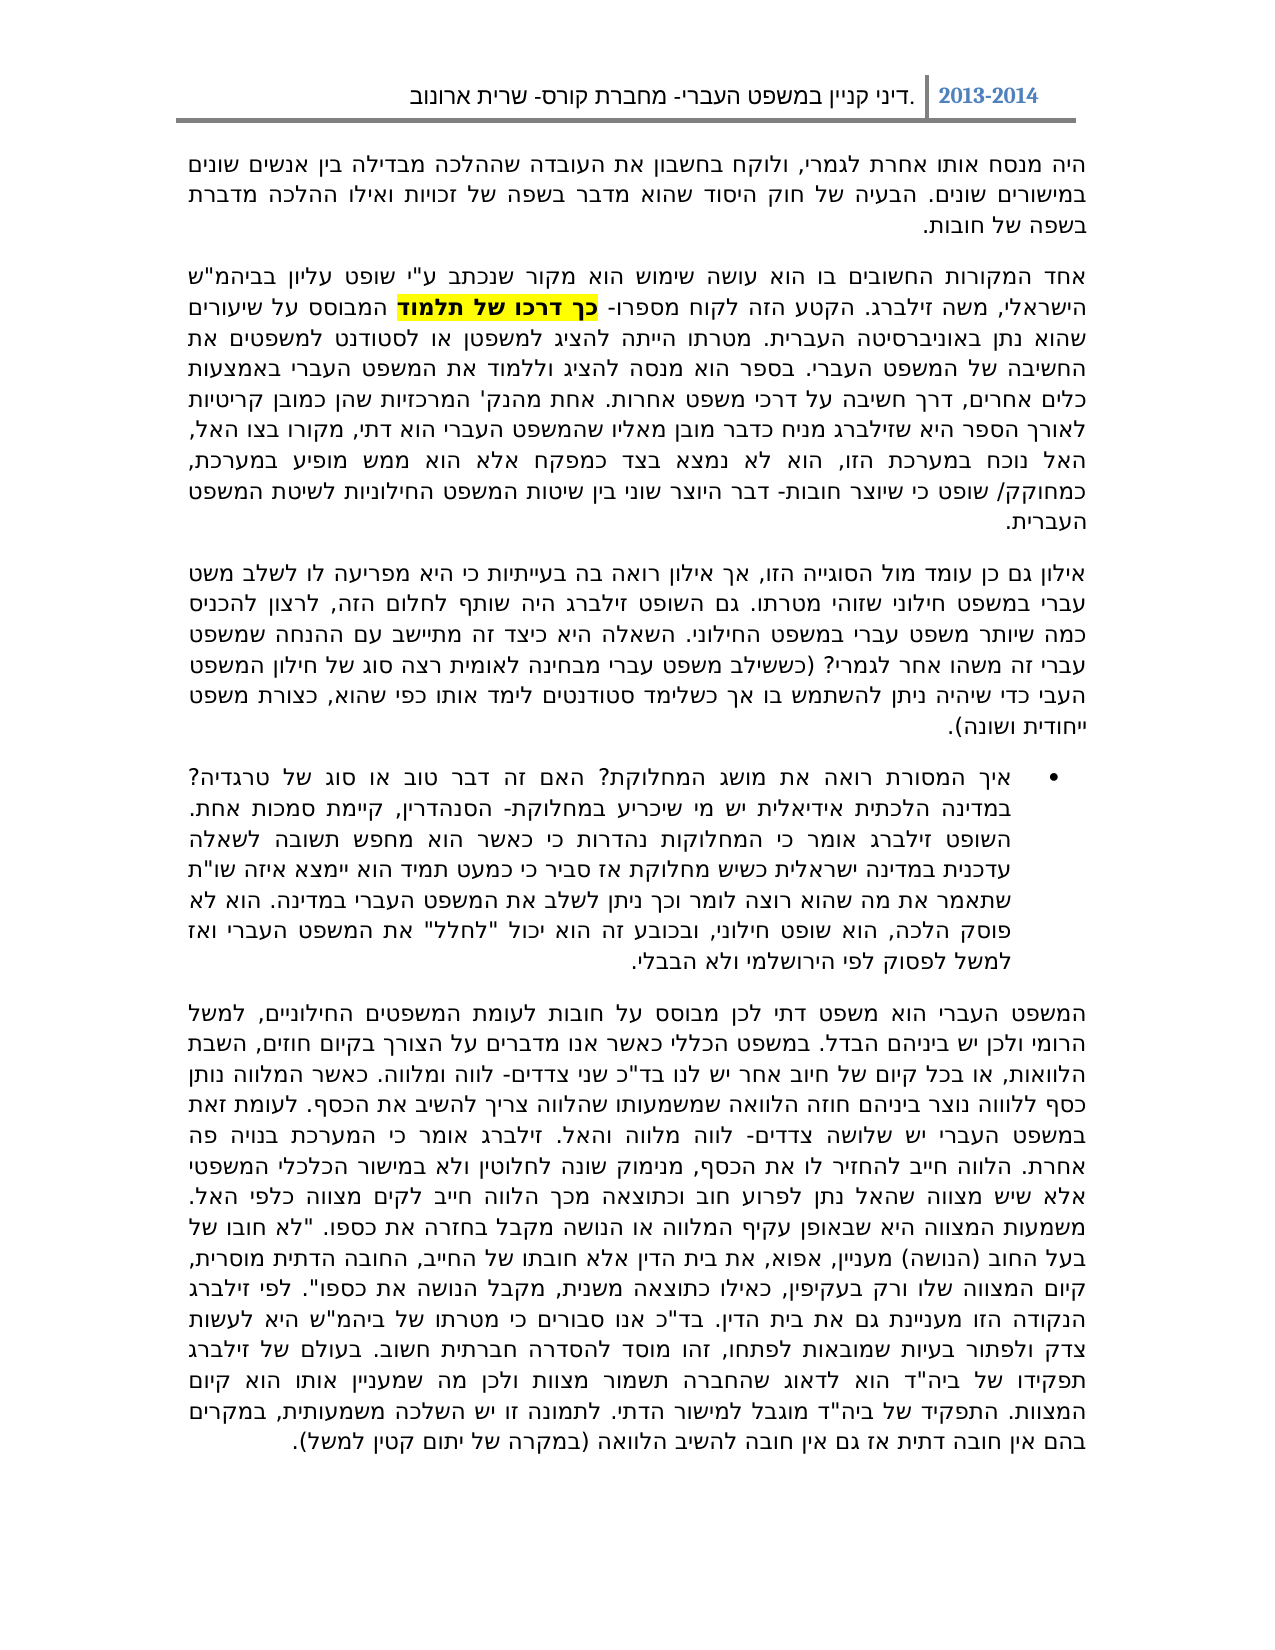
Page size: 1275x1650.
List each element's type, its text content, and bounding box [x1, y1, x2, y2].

text אילון גם כן עומד מול הסוגייה הזו, אך אילון רואה בה בעייתיות כי היא מפריעה לו לשלב משט עברי במשפט חילוני שזוהי מטרתו. גם השופט זילברג היה שותף לחלום הזה, לרצון להכניס כמה שיותר משפט עברי במשפט החילוני. השאלה היא כיצד זה מתיישב עם ההנחה שמשפט עברי זה משהו אחר לגמרי? (כששילב משפט עברי מבחינה לאומית רצה סוג של חילון המשפט העבי כדי שיהיה ניתן להשתמש בו אך כשלימד סטודנטים לימד אותו כפי שהוא, כצורת משפט ייחודית ושונה). [187, 560, 1087, 740]
text המשפט העברי הוא משפט דתי לכן מבוסס על חובות לעומת המשפטים החילוניים, למשל הרומי ולכן יש ביניהם הבדל. במשפט הכללי כאשר אנו מדברים על הצורך בקיום חוזים, השבת הלוואות, או בכל קיום של חיוב אחר יש לנו בד"כ שני צדדים- לווה ומלווה. כאשר המלווה נותן כסף ללוווה נוצר ביניהם חוזה הלוואה שמשמעותו שהלווה צריך להשיב את הכסף. לעומת זאת במשפט העברי יש שלושה צדדים- לווה מלווה והאל. זילברג אומר כי המערכת בנויה פה אחרת. הלווה חייב להחזיר לו את הכסף, מנימוק שונה לחלוטין ולא במישור הכלכלי המשפטי אלא שיש מצווה שהאל נתן לפרוע חוב וכתוצאה מכך הלווה חייב לקים מצווה כלפי האל. משמעות המצווה היא שבאופן עקיף המלווה או הנושה מקבל בחזרה את כספו. "לא חובו של בעל החוב (הנושה) מעניין, אפוא, את בית הדין אלא חובתו של החייב, החובה הדתית מוסרית, קיום המצווה שלו ורק בעקיפין, כאילו כתוצאה משנית, מקבל הנושה את כספו". לפי זילברג הנקודה הזו מעניינת גם את בית הדין. בד"כ אנו סבורים כי מטרתו של ביהמ"ש היא לעשות צדק ולפתור בעיות שמובאות לפתחו, זהו מוסד להסדרה חברתית חשוב. בעולם של זילברג תפקידו של ביה"ד הוא לדאוג שהחברה תשמור מצוות ולכן מה שמעניין אותו הוא קיום המצוות. התפקיד של ביה"ד מוגבל למישור הדתי. לתמונה זו יש השלכה משמעותית, במקרים בהם אין חובה דתית אז גם אין חובה להשיב הלוואה (במקרה של יתום קטין למשל). [187, 1000, 1087, 1455]
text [187, 151, 1087, 239]
text אחד המקורות החשובים בו הוא עושה שימוש הוא מקור שנכתב ע"י שופט עליון בביהמ"ש הישראלי, משה זילברג. הקטע הזה לקוח מספרו- כך דרכו של תלמוד המבוסס על שיעורים שהוא נתן באוניברסיטה העברית. מטרתו הייתה להציג למשפטן או לסטודנט למשפטים את החשיבה של המשפט העברי. בספר הוא מנסה להציג וללמוד את המשפט העברי באמצעות כלים אחרים, דרך חשיבה על דרכי משפט אחרות. אחת מהנק' המרכזיות שהן כמובן קריטיות לאורך הספר היא שזילברג מניח כדבר מובן מאליו שהמשפט העברי הוא דתי, מקורו בצו האל, האל נוכח במערכת הזו, הוא לא נמצא בצד כמפקח אלא הוא ממש מופיע במערכת, כמחוקק/ שופט כי שיוצר חובות- דבר היוצר שוני בין שיטות המשפט החילוניות לשיטת המשפט העברית. [187, 263, 1087, 535]
list איך המסורת רואה את מושג המחלוקת? האם זה דבר טוב או סוג של טרגדיה? במדינה הלכתית אידיאלית יש מי שיכריע במחלוקת- הסנהדרין, קיימת סמכות אחת. השופט זילברג אומר כי המחלוקות נהדרות כי כאשר הוא מחפש תשובה לשאלה עדכנית במדינה ישראלית כשיש מחלוקת אז סביר כי כמעט תמיד הוא יימצא איזה שו"ת שתאמר את מה שהוא רוצה לומר וכך ניתן לשלב את המשפט העברי במדינה. הוא לא פוסק הלכה, הוא שופט חילוני, ובכובע זה הוא יכול "לחלל" את המשפט העברי ואז למשל לפסוק לפי הירושלמי ולא הבבלי. [187, 764, 1050, 975]
